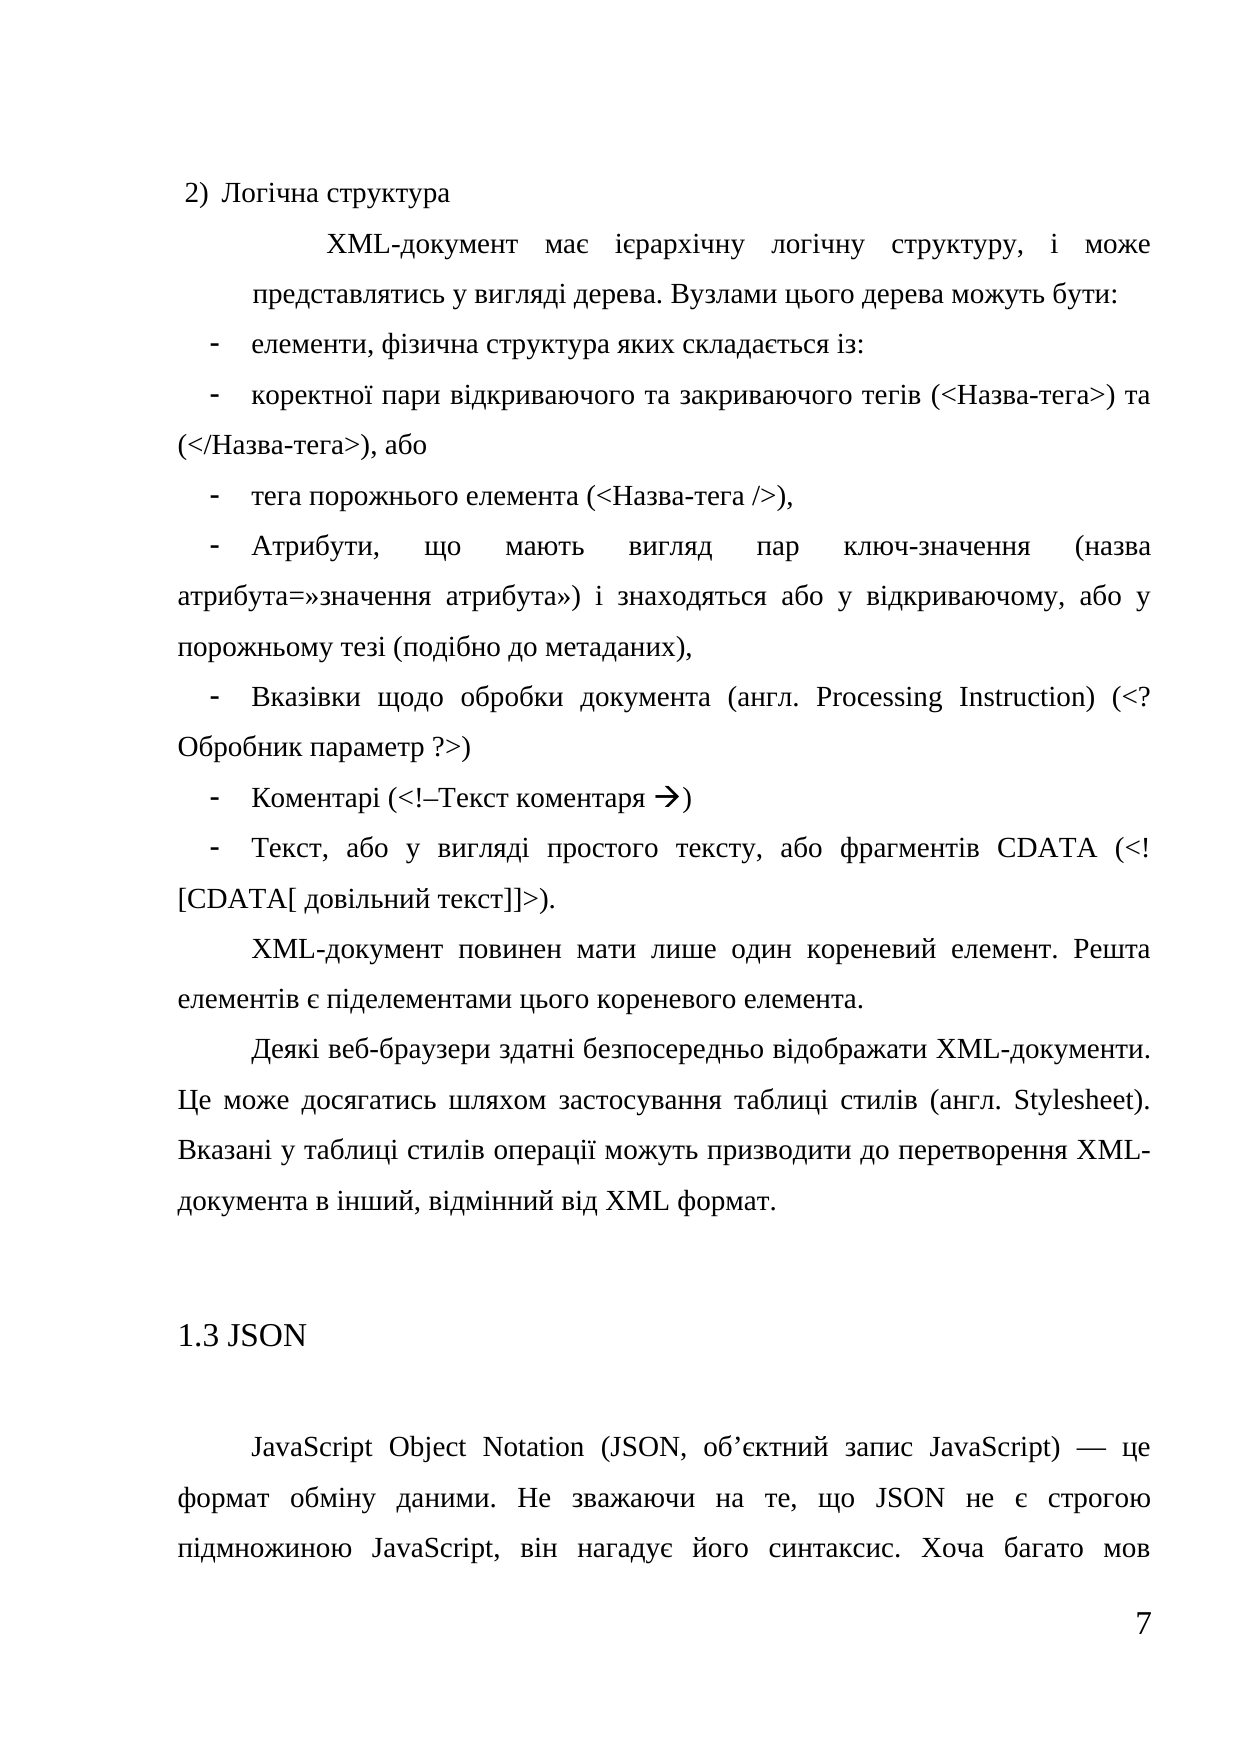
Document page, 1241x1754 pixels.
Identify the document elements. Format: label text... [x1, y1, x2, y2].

list Атрибути, що мають вигляд пар ключ-значення (назва атрибута=»значення атрибута») і знаходяться або у відкриваючому, або у порожньому тезі (подібно до метаданих), [177, 528, 1152, 662]
list Текст, або у вигляді простого тексту, або фрагментів CDATA (<![CDATA[ довільний текст]]>). [177, 830, 1152, 914]
list елементи, фізична структура яких складається із: [177, 327, 1152, 360]
text XML-документ має ієрархічну логічну структуру, і може представлятись у вигляді дерева. Вузлами цього дерева можуть бути: [252, 226, 1152, 310]
list Вказівки щодо обробки документа (англ. Processing Instruction) (<?Обробник параметр ?>) [177, 679, 1152, 763]
list тега порожнього елемента (<Назва-тега />), [177, 478, 1152, 511]
list коректної пари відкриваючого та закриваючого тегів (<Назва-тега>) та (</Назва-тега>), або [177, 377, 1152, 461]
subtitle 1.3 JSON [177, 1315, 1152, 1354]
text Деякі веб-браузери здатні безпосередньо відображати XML-документи. Це може досягатись шляхом застосування таблиці стилів (англ. Stylesheet). Вказані у таблиці стилів операції можуть призводити до перетворення XML-документа в інший, відмінний від XML формат. [177, 1032, 1152, 1216]
text XML-документ повинен мати лише один кореневий елемент. Решта елементів є піделементами цього кореневого елемента. [177, 931, 1152, 1015]
list Логічна структура [184, 176, 1152, 209]
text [177, 1429, 1152, 1564]
list Коментарі (<!–Текст коментаря ) [177, 780, 1152, 813]
